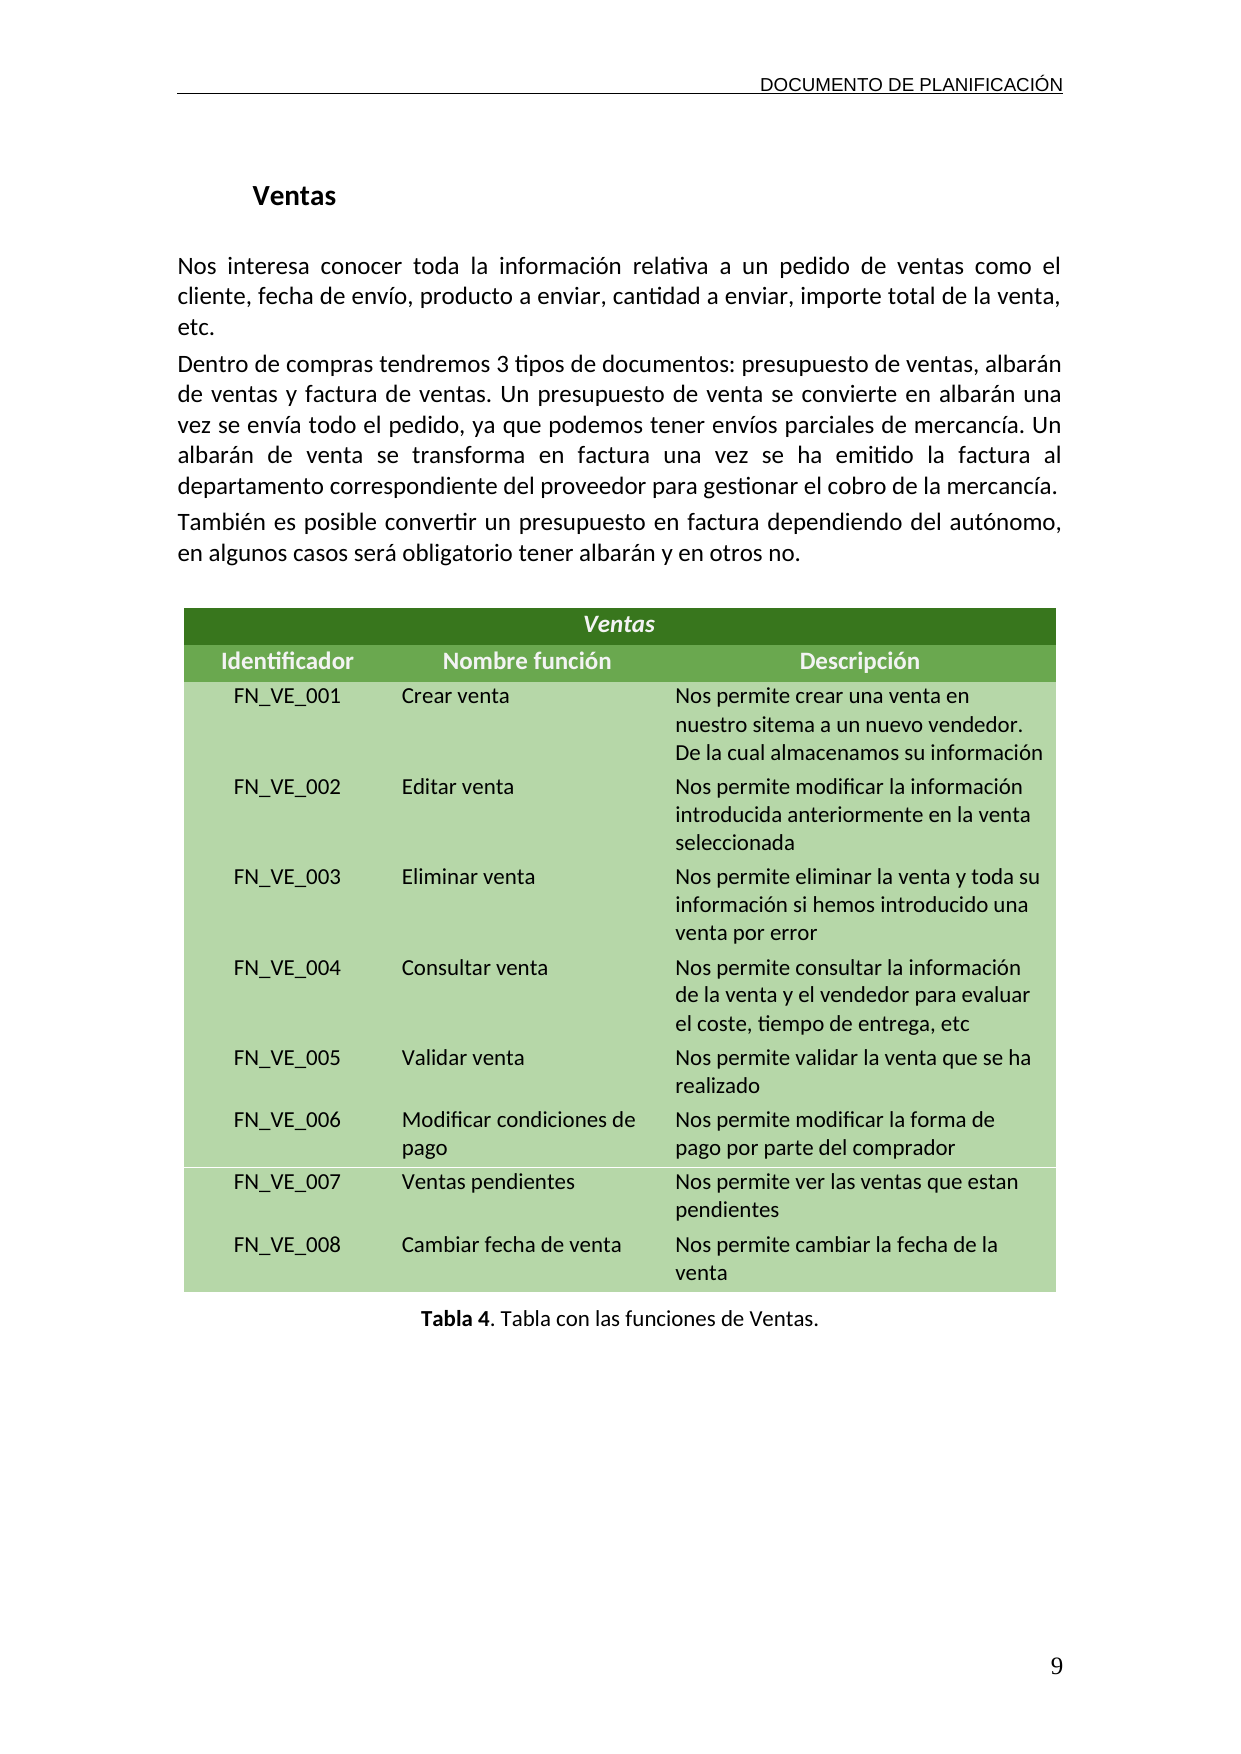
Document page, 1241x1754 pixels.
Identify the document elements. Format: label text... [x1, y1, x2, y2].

table_cell Nombre función [390, 645, 664, 682]
table_cell Descripción [664, 645, 1056, 682]
text También es posible convertir un presupuesto en factura dependiendo del autónomo, en algunos casos será obligatorio tener albarán y en otros no. [177, 507, 1063, 568]
subtitle Ventas [177, 177, 1063, 213]
table_cell Modificar condiciones de pago [390, 1105, 664, 1167]
table_cell FN_VE_001 [184, 682, 390, 772]
table_cell Nos permite modificar la forma de pago por parte del comprador [664, 1105, 1056, 1167]
table_cell Consultar venta [390, 953, 664, 1043]
table_cell FN_VE_007 [184, 1168, 390, 1230]
table_cell Nos permite crear una venta en nuestro sitema a un nuevo vendedor. De la cual almacenamos su información [664, 682, 1056, 772]
table_cell Nos permite eliminar la venta y toda su información si hemos introducido una venta por error [664, 862, 1056, 953]
table_cell FN_VE_006 [184, 1105, 390, 1167]
table_cell Nos permite consultar la información de la venta y el vendedor para evaluar el coste, tiempo de entrega, etc [664, 953, 1056, 1043]
table_cell Eliminar venta [390, 862, 664, 953]
table_cell Nos permite validar la venta que se ha realizado [664, 1043, 1056, 1105]
table_cell FN_VE_002 [184, 772, 390, 862]
table_cell Editar venta [390, 772, 664, 862]
text Dentro de compras tendremos 3 tipos de documentos: presupuesto de ventas, albarán de ventas y factura de ventas. Un presupuesto de venta se convierte en albarán una vez se envía todo el pedido, ya que podemos tener envíos parciales de mercancía. Un albarán de venta se transforma en factura una vez se ha emitido la factura al departamento correspondiente del proveedor para gestionar el cobro de la mercancía. [177, 348, 1063, 500]
table_cell FN_VE_004 [184, 953, 390, 1043]
text Nos interesa conocer toda la información relativa a un pedido de ventas como el cliente, fecha de envío, producto a enviar, cantidad a enviar, importe total de la venta, etc. [177, 250, 1063, 341]
table_cell Ventas pendientes [390, 1168, 664, 1230]
table_header Ventas [184, 608, 1056, 645]
table_cell Cambiar fecha de venta [390, 1230, 664, 1292]
table_cell FN_VE_008 [184, 1230, 390, 1292]
table_cell Validar venta [390, 1043, 664, 1105]
table_cell FN_VE_005 [184, 1043, 390, 1105]
table_cell Identificador [184, 645, 390, 682]
table_cell Nos permite modificar la información introducida anteriormente en la venta seleccionada [664, 772, 1056, 862]
table_cell Nos permite cambiar la fecha de la venta [664, 1230, 1056, 1292]
table_cell FN_VE_003 [184, 862, 390, 953]
table_cell Crear venta [390, 682, 664, 772]
text Tabla 4. Tabla con las funciones de Ventas. [177, 1304, 1063, 1333]
table_cell Nos permite ver las ventas que estan pendientes [664, 1168, 1056, 1230]
